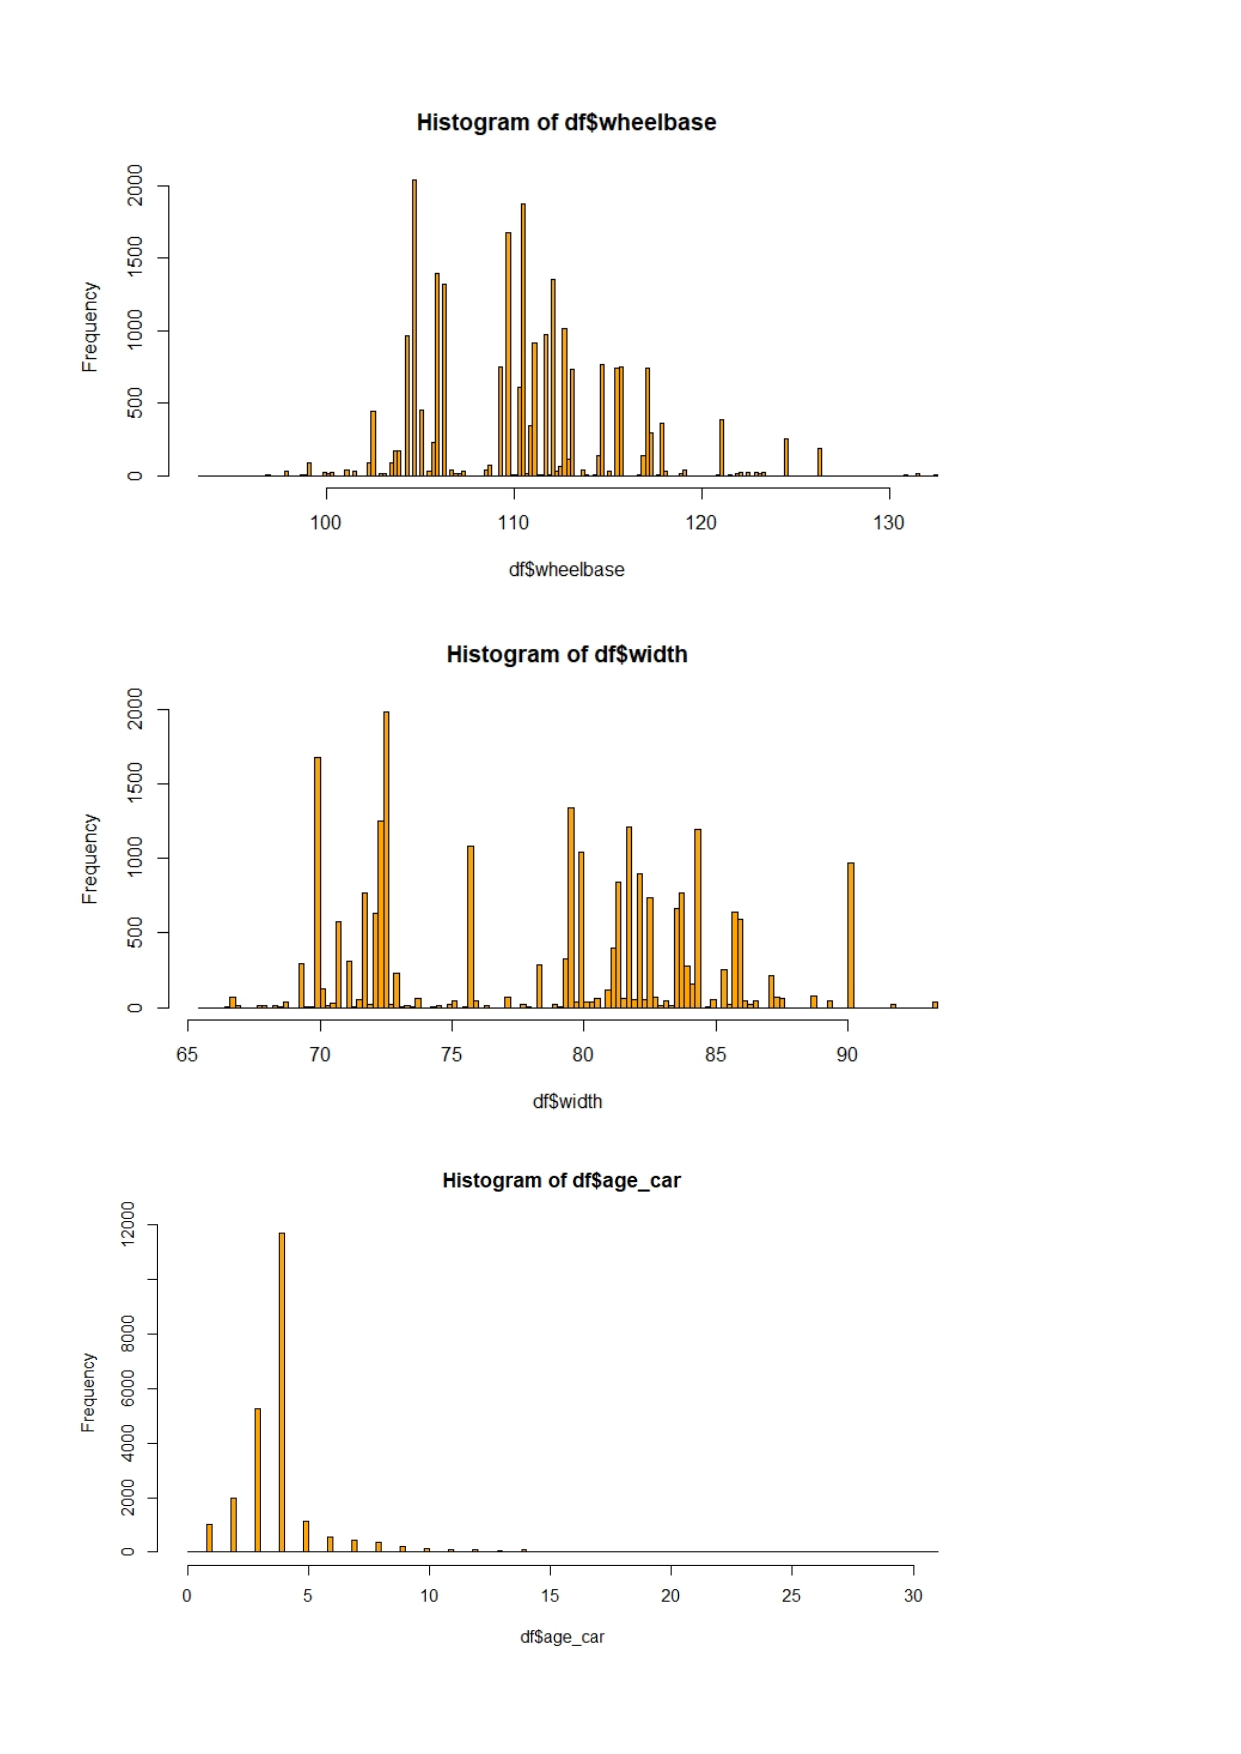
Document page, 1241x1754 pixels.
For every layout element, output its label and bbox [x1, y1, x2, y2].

picture [75, 75, 1016, 605]
picture [75, 606, 1016, 1137]
picture [75, 1138, 1010, 1668]
